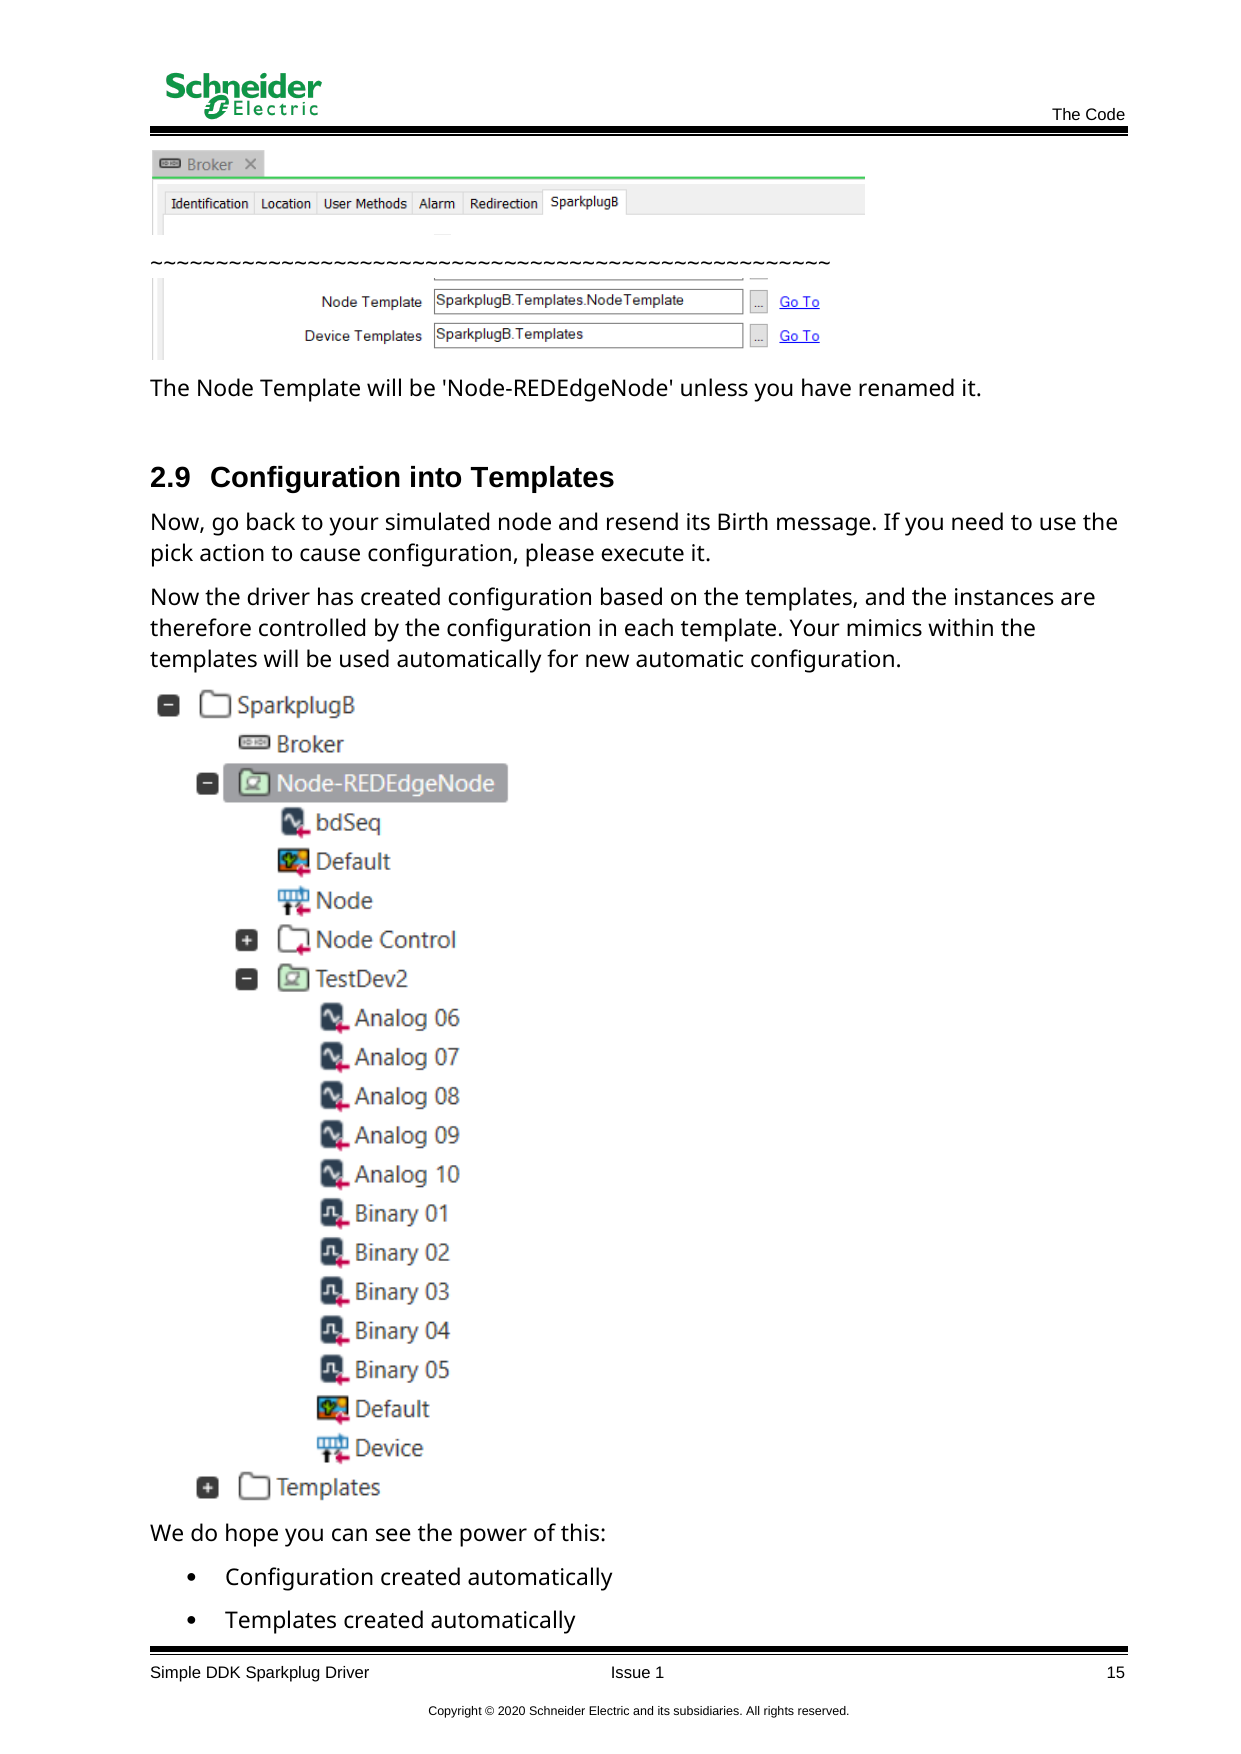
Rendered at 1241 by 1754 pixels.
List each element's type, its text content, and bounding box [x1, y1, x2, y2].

picture [150, 66, 336, 121]
text Now the driver has created configuration based on the templates, and the instances are therefore controlled by the configuration in each template. Your mimics within the templates will be used automatically for new automatic configuration. [150, 581, 1128, 675]
picture [150, 687, 541, 1505]
list Templates created automatically [187, 1604, 1128, 1636]
picture [150, 148, 865, 235]
text We do hope you can see the power of this: [150, 1517, 1128, 1548]
subtitle Configuration into Templates [150, 460, 1128, 493]
text Now, go back to your simulated node and resend its Birth message. If you need to use the pick action to cause configuration, please execute it. [150, 506, 1128, 568]
text The Node Template will be 'Node-REDEdgeNode' unless you have renamed it. [150, 372, 1128, 404]
picture [150, 278, 864, 360]
list Configuration created automatically [187, 1561, 1128, 1592]
